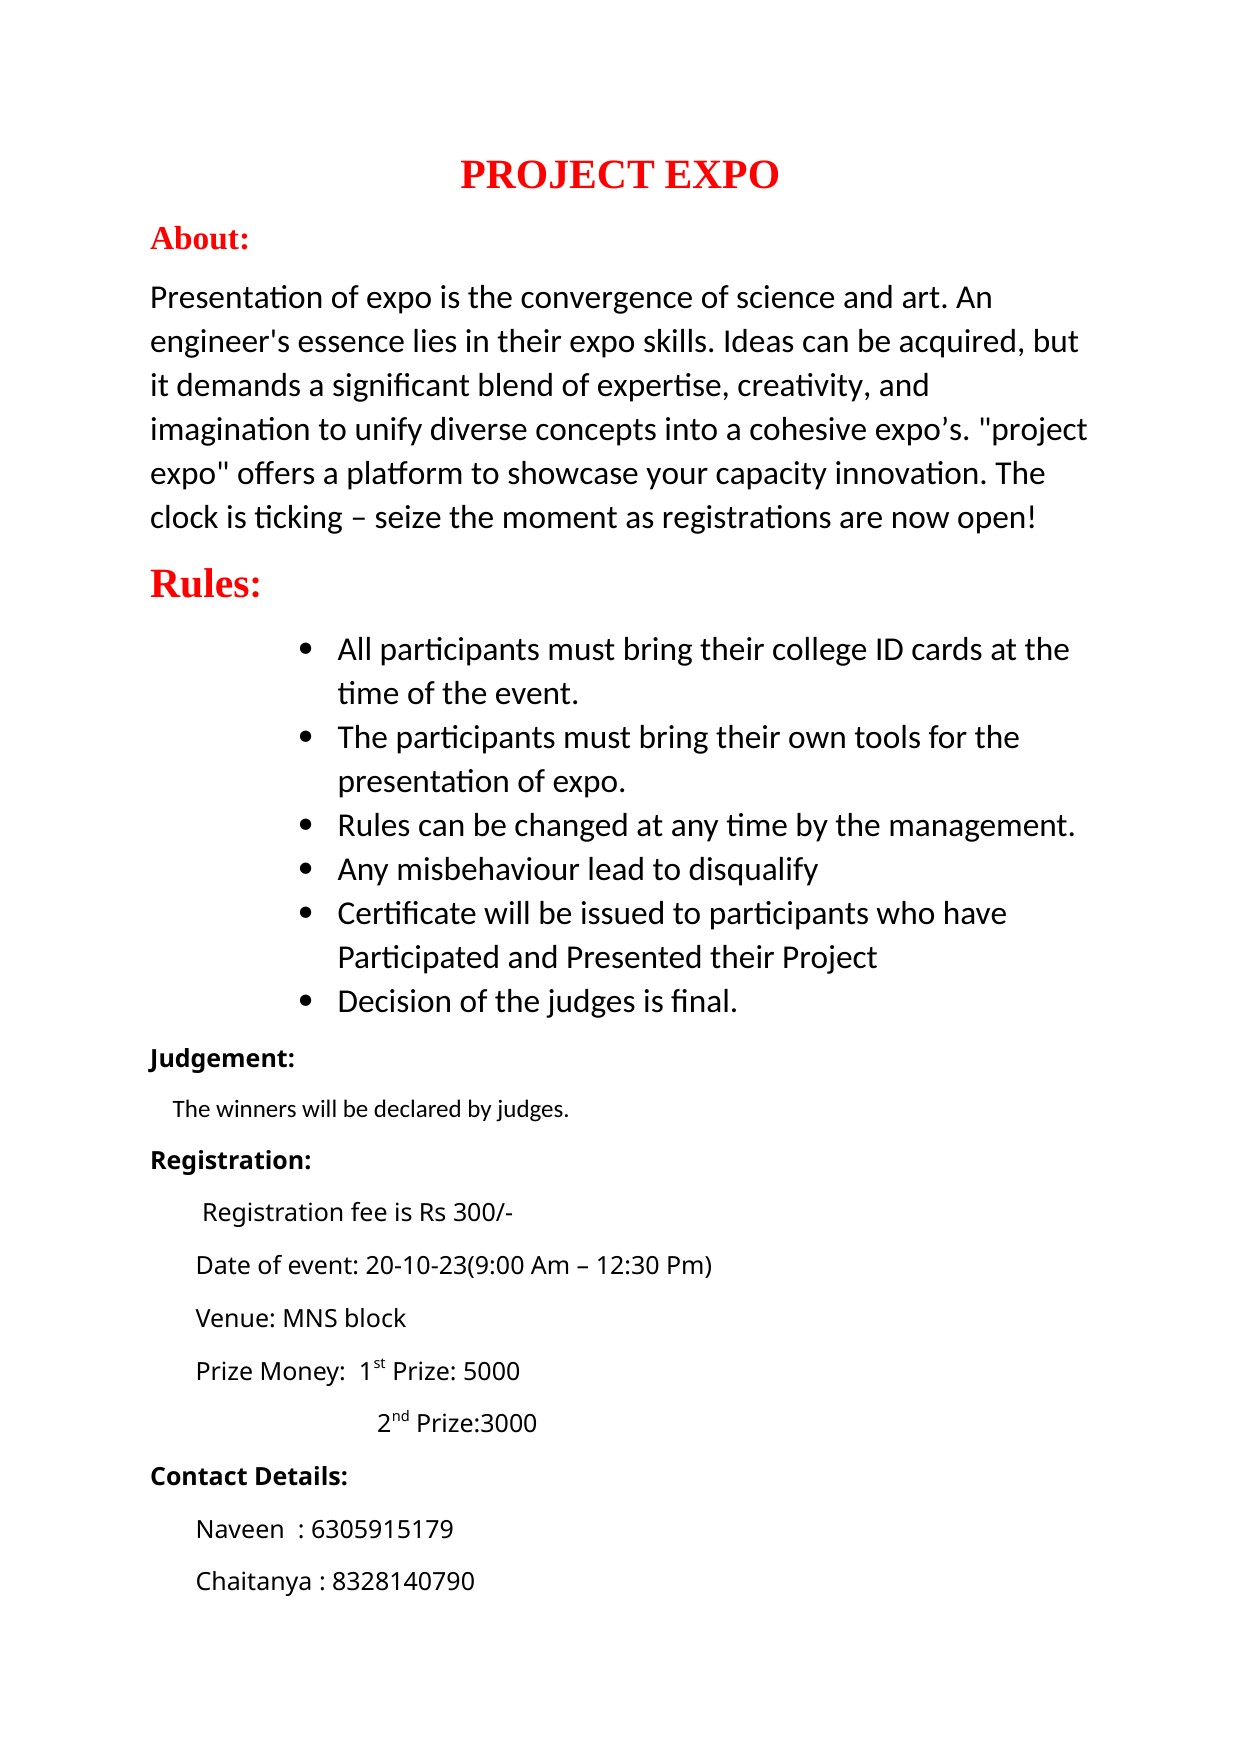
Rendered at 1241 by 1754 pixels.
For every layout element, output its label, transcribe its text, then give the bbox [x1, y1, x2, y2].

text PROJECT EXPO [150, 150, 1090, 198]
text Venue: MNS block [150, 1300, 1090, 1334]
text Chaitanya : 8328140790 [150, 1564, 1090, 1598]
list Certificate will be issued to participants who have [300, 892, 1090, 933]
text The winners will be declared by judges. [150, 1093, 1090, 1124]
text Contact Details: [150, 1458, 1090, 1493]
list Any misbehaviour lead to disqualify [300, 848, 1090, 889]
list Decision of the judges is final. [300, 980, 1090, 1021]
list Rules can be changed at any time by the management. [300, 804, 1090, 845]
text Registration fee is Rs 300/- [150, 1195, 1090, 1229]
list All participants must bring their college ID cards at the time of the event. [300, 628, 1090, 713]
text Presentation of expo is the convergence of science and art. An engineer's essence lies in their expo skills. Ideas can be acquired, but it demands a significant blend of expertise, creativity, and imagination to unify diverse concepts into a cohesive expo’s. "project expo" offers a platform to showcase your capacity innovation. The clock is ticking – seize the moment as registrations are now open! [150, 276, 1090, 537]
text Prize Money: 1st Prize: 5000 [150, 1353, 1090, 1387]
list Participated and Presented their Project [337, 936, 1090, 977]
text Rules: [150, 557, 1090, 608]
text Judgement: [150, 1041, 1090, 1075]
list The participants must bring their own tools for the presentation of expo. [300, 716, 1090, 801]
text About: [150, 218, 1090, 257]
text Date of event: 20-10-23(9:00 Am – 12:30 Pm) [150, 1248, 1090, 1282]
text Naveen : 6305915179 [150, 1511, 1090, 1545]
text Registration: [150, 1142, 1090, 1176]
text 2nd Prize:3000 [150, 1406, 1090, 1440]
